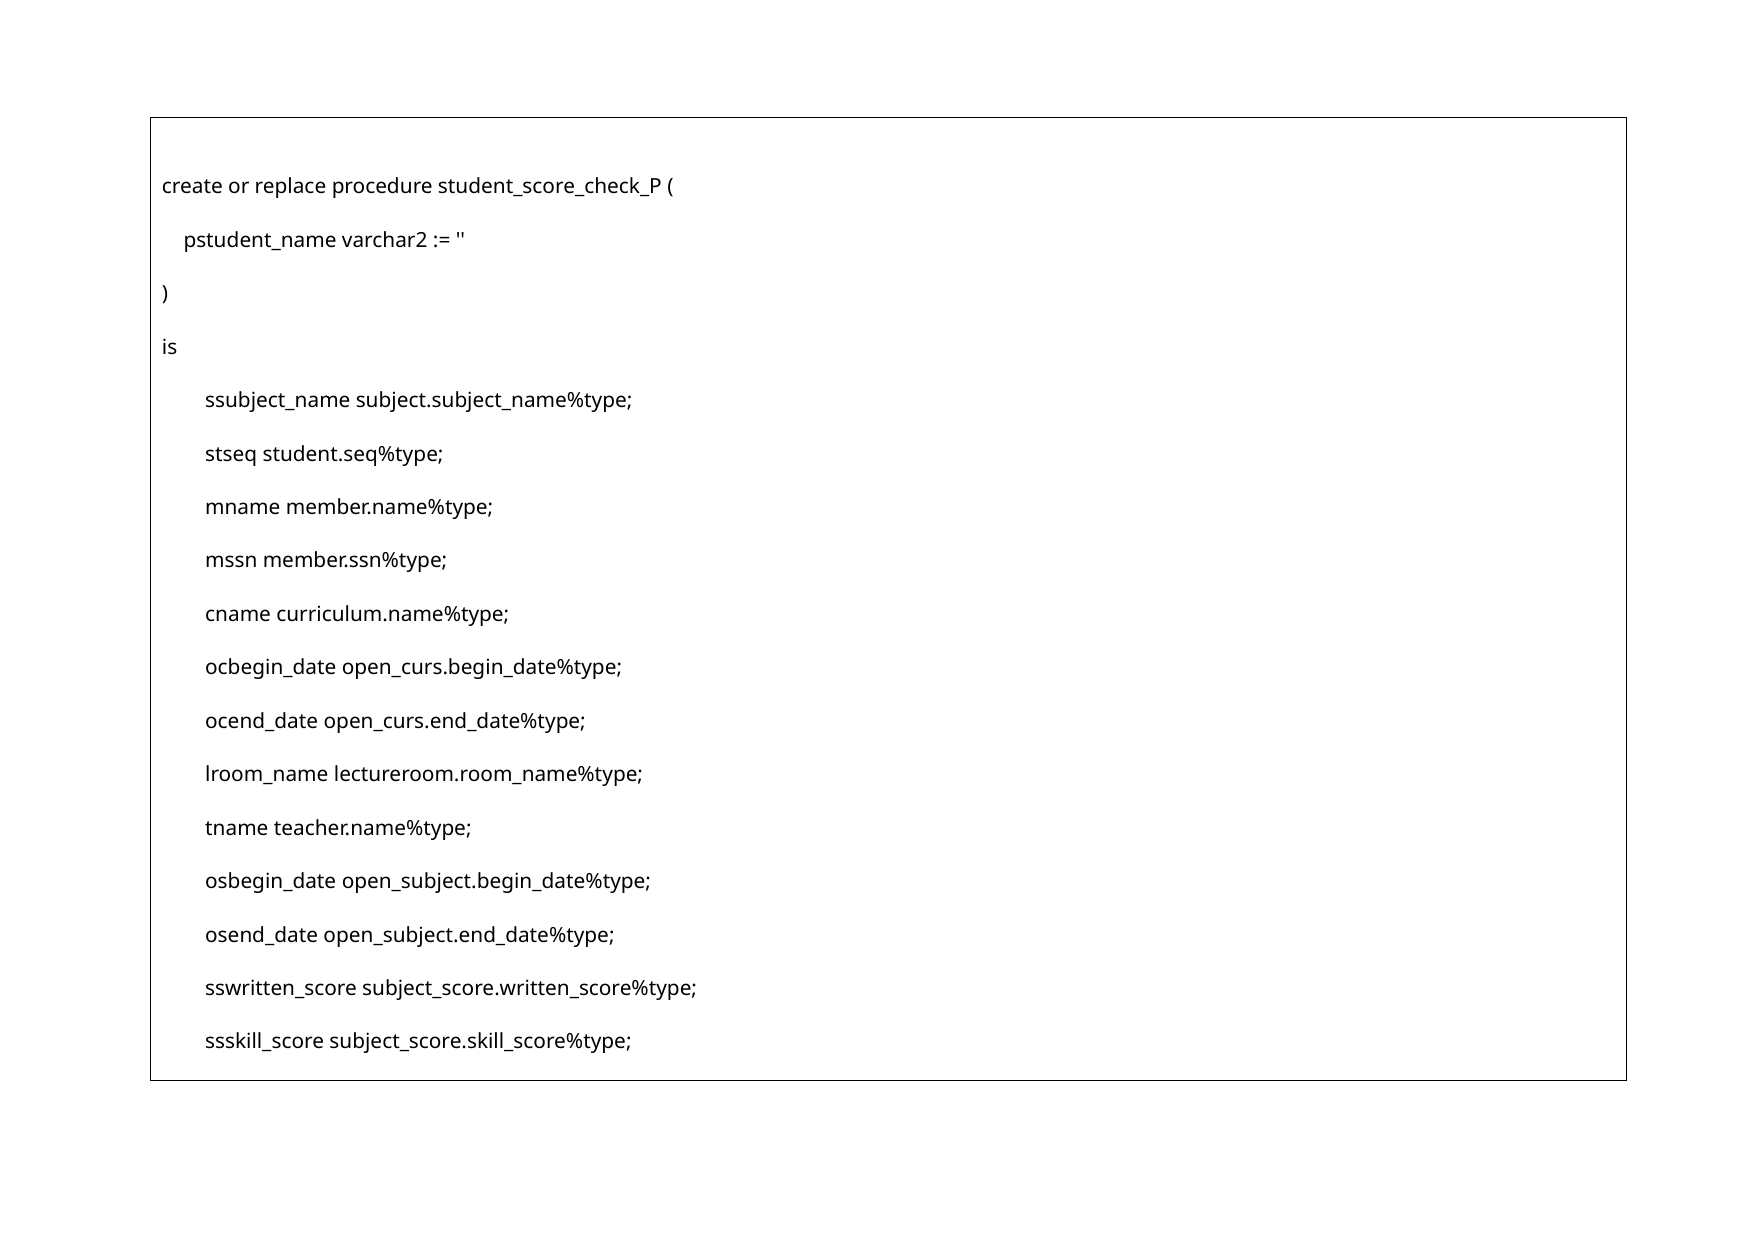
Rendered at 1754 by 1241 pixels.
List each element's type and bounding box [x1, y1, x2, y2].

table_cell [151, 118, 1626, 1080]
